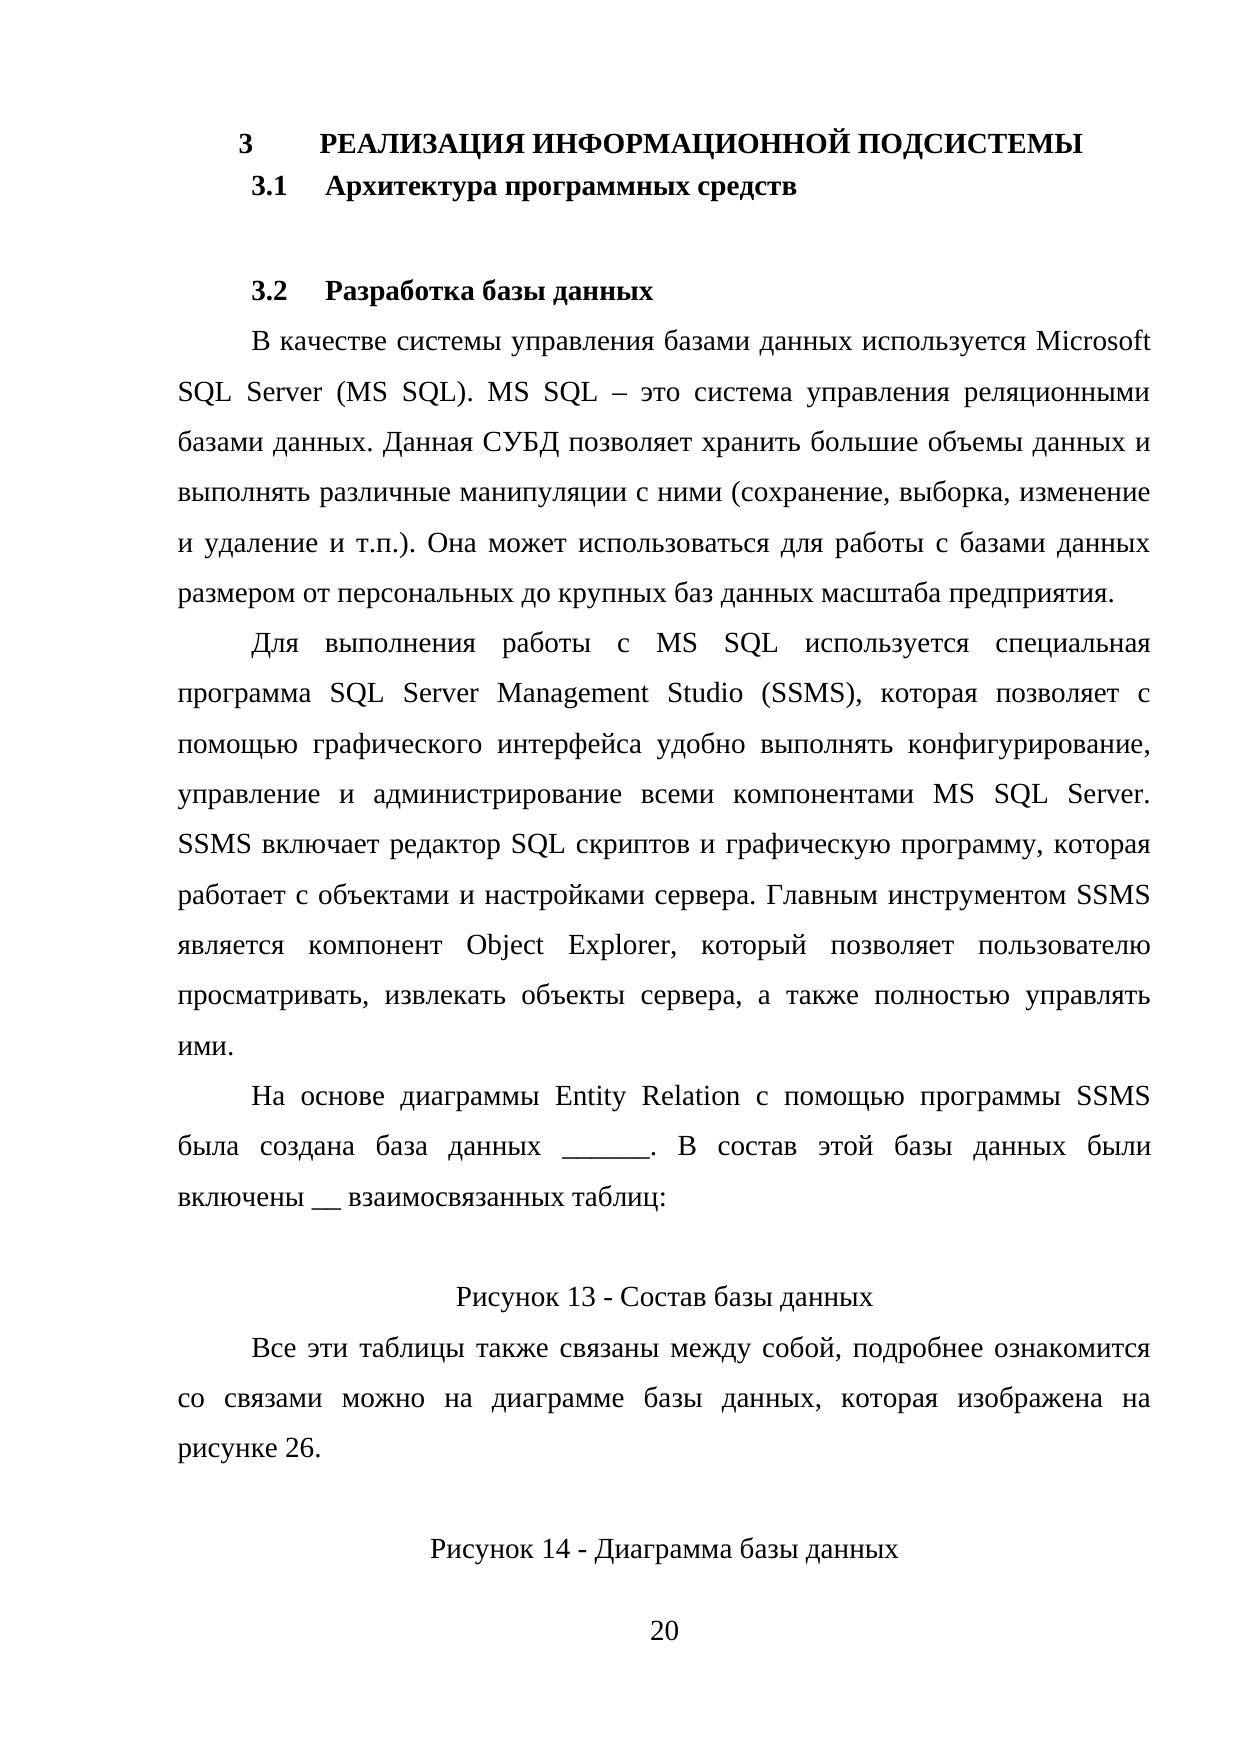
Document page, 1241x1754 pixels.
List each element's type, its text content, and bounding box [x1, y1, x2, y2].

text Для выполнения работы с MS SQL используется специальная программа SQL Server Management Studio (SSMS), которая позволяет с помощью графического интерфейса удобно выполнять конфигурирование, управление и администрирование всеми компонентами MS SQL Server. SSMS включает редактор SQL скриптов и графическую программу, которая работает с объектами и настройками сервера. Главным инструментом SSMS является компонент Object Explorer, который позволяет пользователю просматривать, извлекать объекты сервера, а также полностью управлять ими. [177, 625, 1152, 1061]
text Все эти таблицы также связаны между собой, подробнее ознакомится со связами можно на диаграмме базы данных, которая изображена на рисунке 26. [177, 1330, 1152, 1464]
subtitle Разработка базы данных [177, 273, 1152, 307]
subtitle Архитектура программных средств [177, 168, 1152, 202]
text На основе диаграммы Entity Relation с помощью программы SSMS была создана база данных ______. В состав этой базы данных были включены __ взаимосвязанных таблиц: [177, 1078, 1152, 1212]
subtitle Реализация информационной подсистемы [177, 126, 1152, 160]
text В качестве системы управления базами данных используется Microsoft SQL Server (MS SQL). MS SQL – это система управления реляционными базами данных. Данная СУБД позволяет хранить большие объемы данных и выполнять различные манипуляции с ними (сохранение, выборка, изменение и удаление и т.п.). Она может использоваться для работы с базами данных размером от персональных до крупных баз данных масштаба предприятия. [177, 323, 1152, 608]
